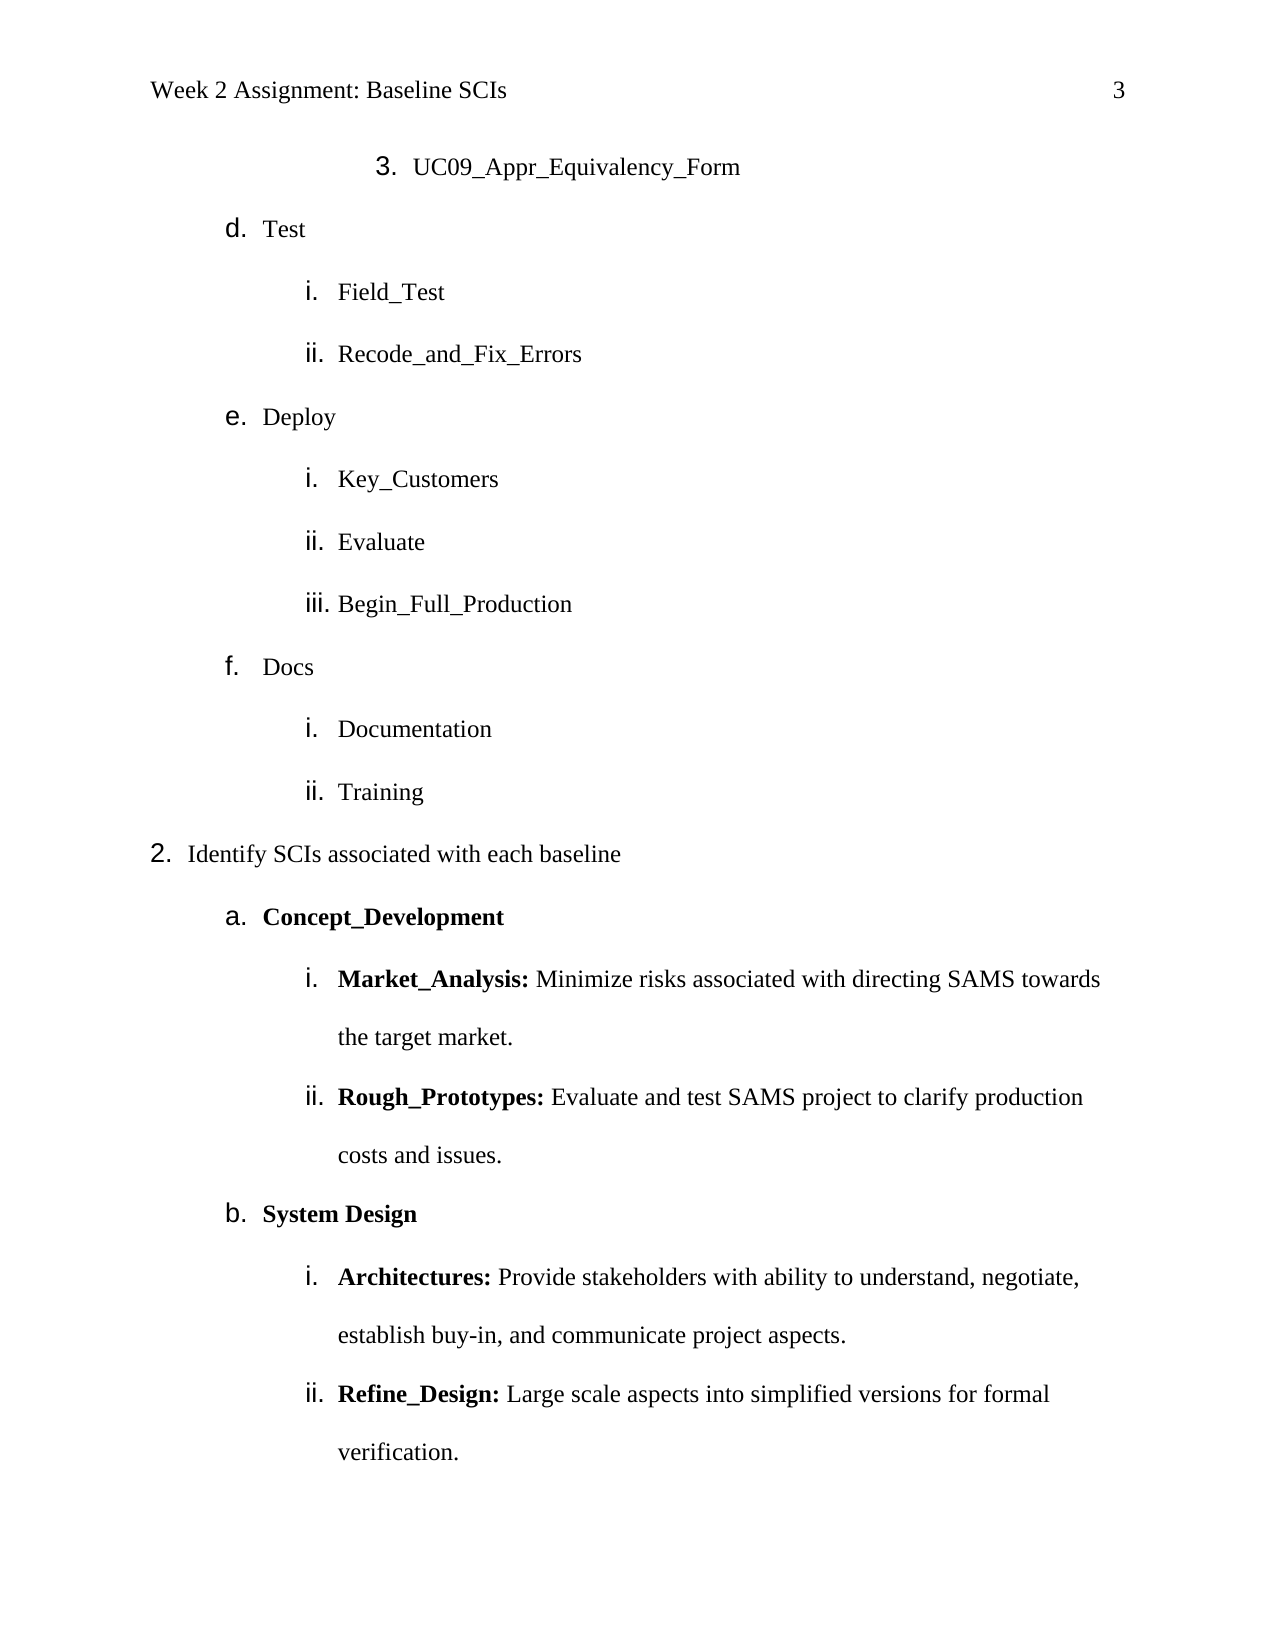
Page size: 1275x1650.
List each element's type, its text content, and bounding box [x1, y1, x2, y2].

list Begin_Full_Production [305, 587, 1125, 619]
list UC09_Appr_Equivalency_Form [375, 150, 1125, 181]
list Refine_Design: Large scale aspects into simplified versions for formal verification. [305, 1377, 1125, 1466]
list Recode_and_Fix_Errors [305, 337, 1125, 369]
list Market_Analysis: Minimize risks associated with directing SAMS towards the target market. [305, 962, 1125, 1051]
list Key_Customers [305, 462, 1125, 494]
list Test [225, 212, 1125, 244]
list Field_Test [305, 275, 1125, 306]
list Docs [225, 650, 1125, 681]
list Training [305, 775, 1125, 806]
list Evaluate [305, 525, 1125, 556]
list Identify SCIs associated with each baseline [150, 837, 1125, 869]
list Deploy [225, 400, 1125, 431]
list System Design [225, 1197, 1125, 1229]
list Architectures: Provide stakeholders with ability to understand, negotiate, establish buy-in, and communicate project aspects. [305, 1260, 1125, 1349]
list Documentation [305, 712, 1125, 744]
list Rough_Prototypes: Evaluate and test SAMS project to clarify production costs and issues. [305, 1080, 1125, 1169]
list Concept_Development [225, 900, 1125, 931]
